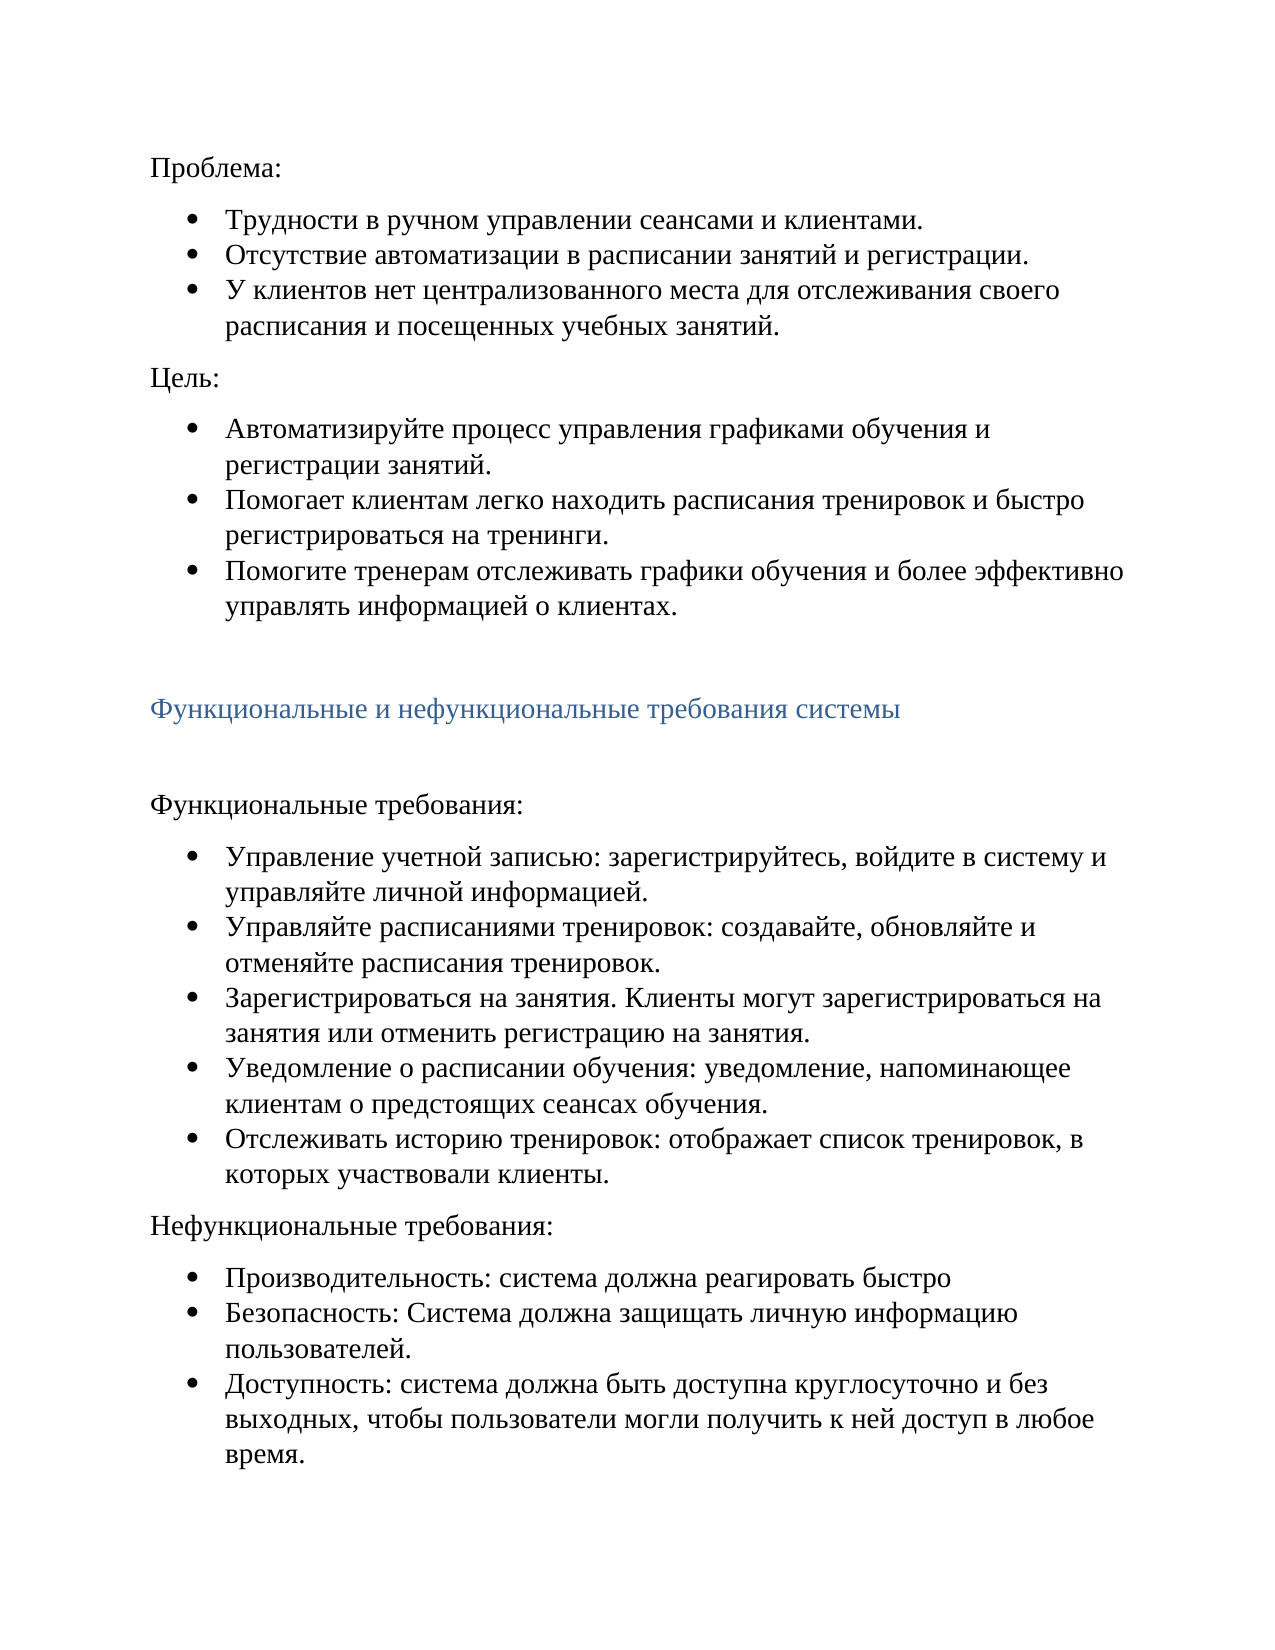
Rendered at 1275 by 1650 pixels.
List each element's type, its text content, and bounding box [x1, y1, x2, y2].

subtitle Функциональные и нефункциональные требования системы [150, 692, 1125, 725]
list Отслеживать историю тренировок: отображает список тренировок, в которых участвовали клиенты. [187, 1121, 1125, 1190]
list Помогает клиентам легко находить расписания тренировок и быстро регистрироваться на тренинги. [187, 482, 1125, 551]
text Нефункциональные требования: [150, 1208, 1125, 1242]
list Зарегистрироваться на занятия. Клиенты могут зарегистрироваться на занятия или отменить регистрацию на занятия. [187, 980, 1125, 1049]
list Уведомление о расписании обучения: уведомление, напоминающее клиентам о предстоящих сеансах обучения. [187, 1051, 1125, 1119]
list Трудности в ручном управлении сеансами и клиентами. [187, 202, 1125, 236]
list Управляйте расписаниями тренировок: создавайте, обновляйте и отменяйте расписания тренировок. [187, 909, 1125, 978]
list Доступность: система должна быть доступна круглосуточно и без выходных, чтобы пользователи могли получить к ней доступ в любое время. [187, 1366, 1125, 1470]
list Управление учетной записью: зарегистрируйтесь, войдите в систему и управляйте личной информацией. [187, 839, 1125, 908]
text Функциональные требования: [150, 787, 1125, 821]
list Помогите тренерам отслеживать графики обучения и более эффективно управлять информацией о клиентах. [187, 553, 1125, 621]
list Отсутствие автоматизации в расписании занятий и регистрации. [187, 237, 1125, 271]
list Безопасность: Система должна защищать личную информацию пользователей. [187, 1295, 1125, 1364]
list У клиентов нет централизованного места для отслеживания своего расписания и посещенных учебных занятий. [187, 272, 1125, 341]
list Производительность: система должна реагировать быстро [187, 1260, 1125, 1294]
text Цель: [150, 360, 1125, 393]
list Автоматизируйте процесс управления графиками обучения и регистрации занятий. [187, 412, 1125, 480]
text Проблема: [150, 150, 1125, 183]
